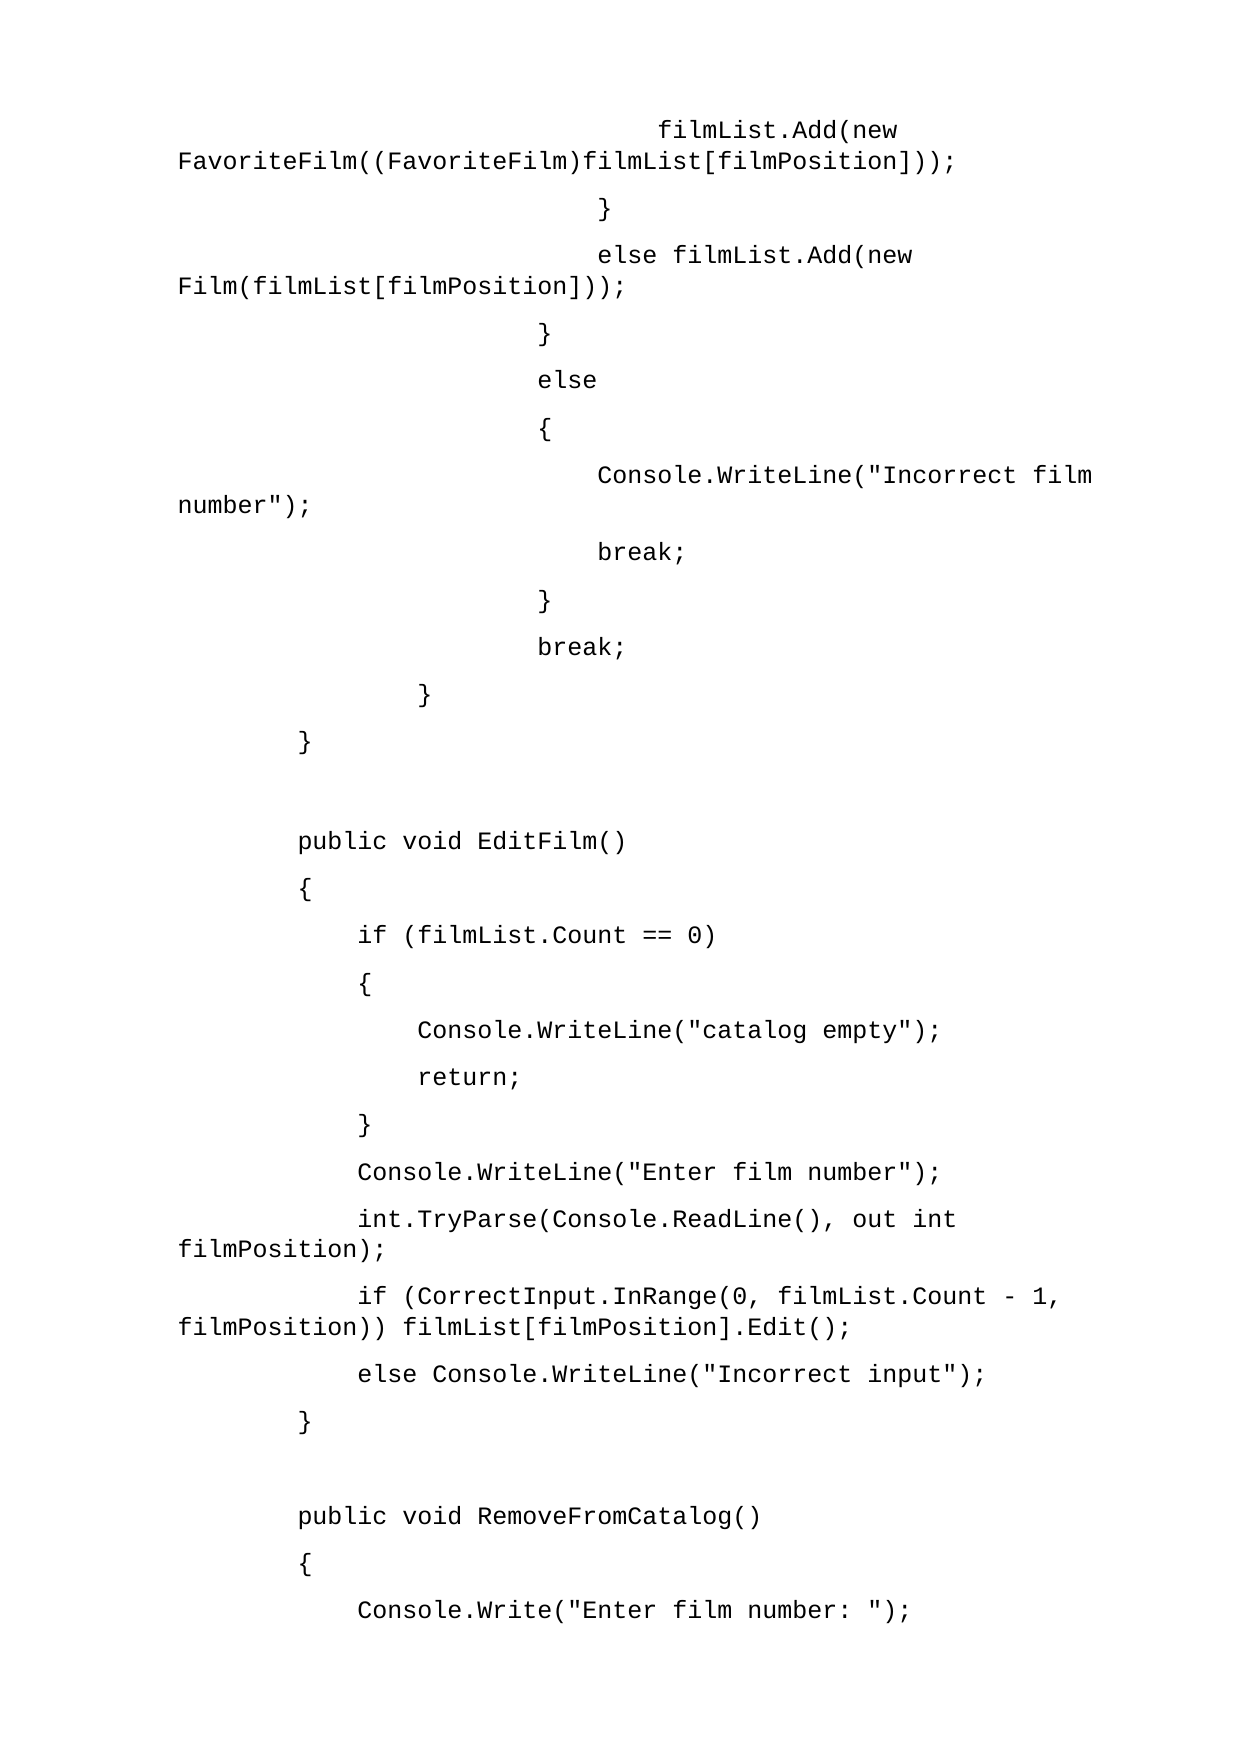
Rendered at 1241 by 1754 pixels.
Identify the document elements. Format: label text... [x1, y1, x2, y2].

text else [177, 368, 1152, 396]
text } [177, 321, 1152, 349]
text Console.Write("Enter film number: "); [177, 1598, 1152, 1626]
text else Console.WriteLine("Incorrect input"); [177, 1362, 1152, 1390]
text if (filmList.Count == 0) [177, 923, 1152, 951]
text } [177, 682, 1152, 710]
text Console.WriteLine("Enter film number"); [177, 1159, 1152, 1187]
text } [177, 1112, 1152, 1140]
text Console.WriteLine("Incorrect film number"); [177, 462, 1152, 521]
text filmList.Add(new FavoriteFilm((FavoriteFilm)filmList[filmPosition])); [177, 118, 1152, 177]
text } [177, 1409, 1152, 1437]
text return; [177, 1065, 1152, 1093]
text } [177, 729, 1152, 757]
text if (CorrectInput.InRange(0, filmList.Count - 1, filmPosition)) filmList[filmPosition].Edit(); [177, 1284, 1152, 1343]
text { [177, 970, 1152, 999]
text Console.WriteLine("catalog empty"); [177, 1017, 1152, 1046]
text public void EditFilm() [177, 829, 1152, 857]
text { [177, 1550, 1152, 1579]
text break; [177, 540, 1152, 568]
text } [177, 587, 1152, 616]
text int.TryParse(Console.ReadLine(), out int filmPosition); [177, 1206, 1152, 1265]
text else filmList.Add(new Film(filmList[filmPosition])); [177, 243, 1152, 302]
text } [177, 196, 1152, 224]
text break; [177, 634, 1152, 663]
text { [177, 415, 1152, 443]
text public void RemoveFromCatalog() [177, 1503, 1152, 1532]
text { [177, 876, 1152, 904]
